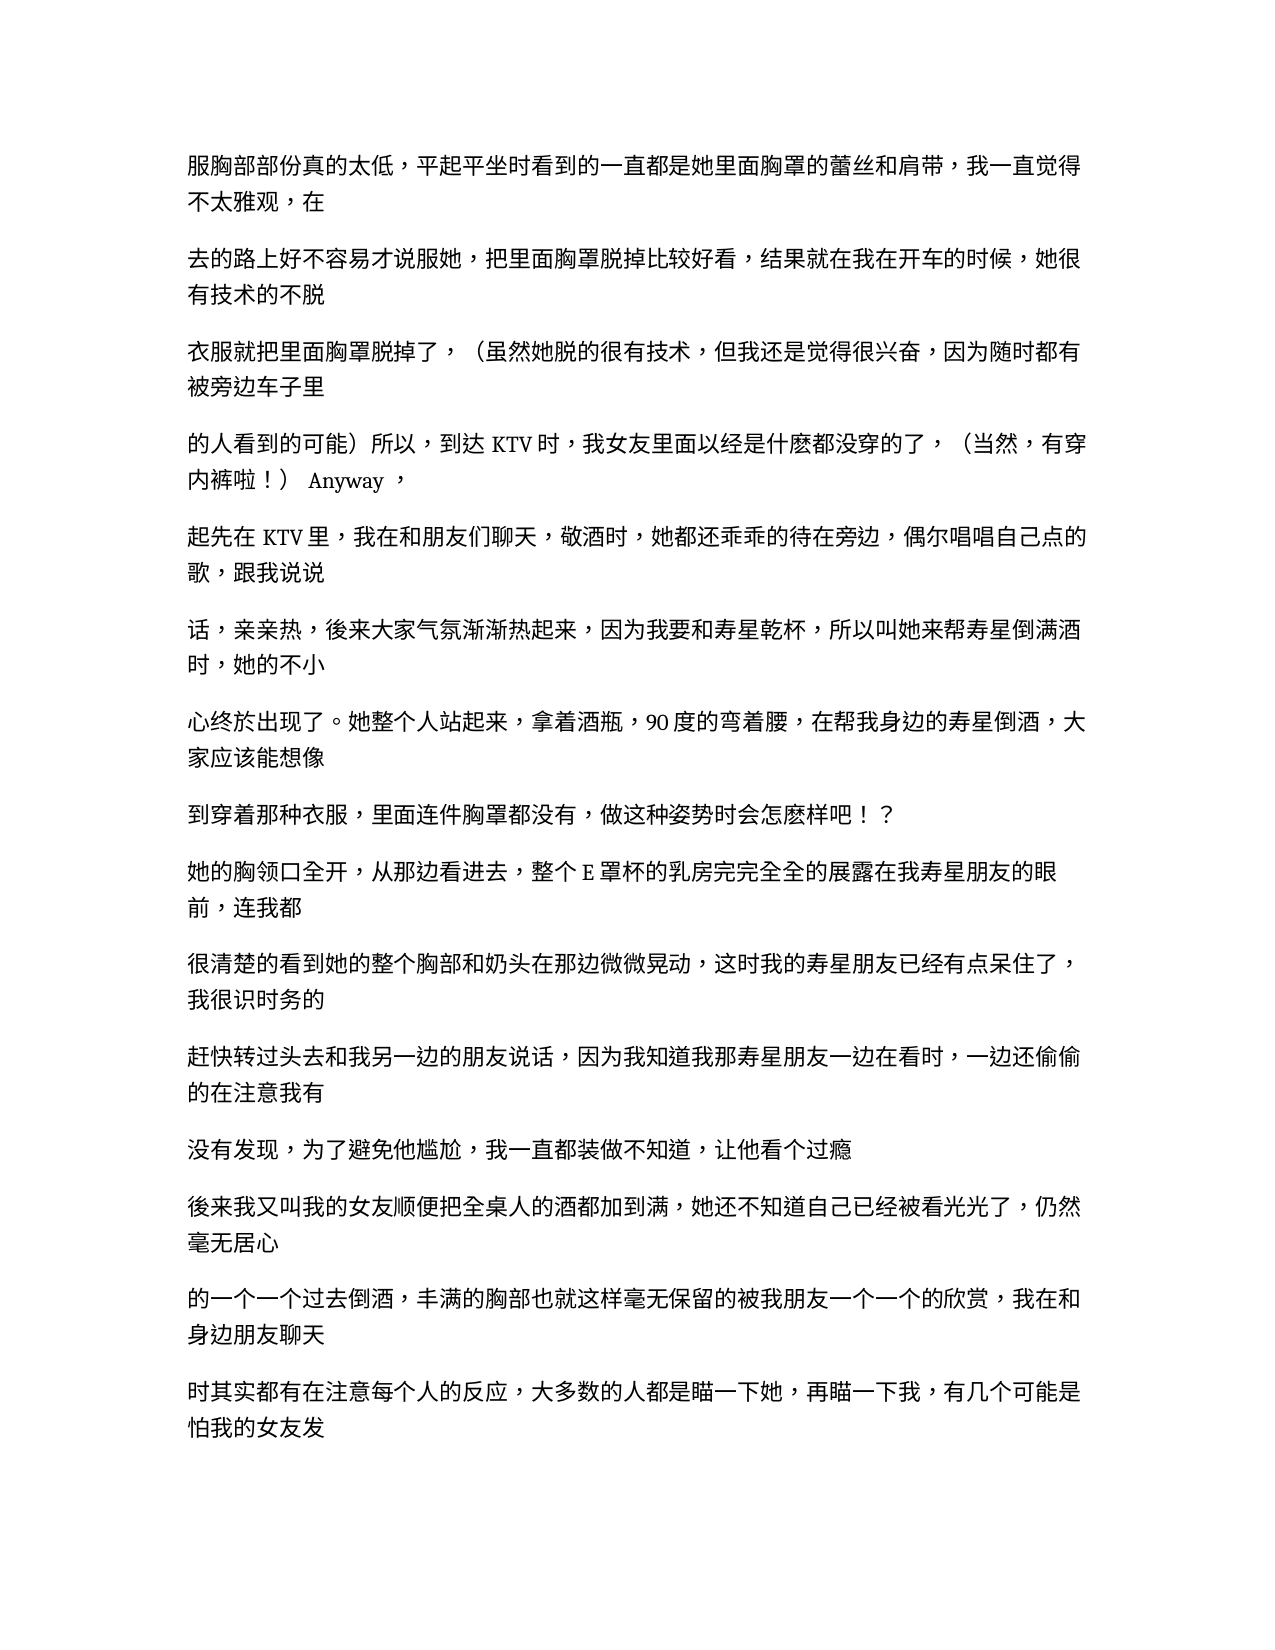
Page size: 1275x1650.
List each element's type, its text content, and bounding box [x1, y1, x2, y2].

text 起先在 KTV里，我在和朋友们聊天，敬酒时，她都还乖乖的待在旁边，偶尔唱唱自己点的歌，跟我说说 [187, 521, 1087, 588]
text 赶快转过头去和我另一边的朋友说话，因为我知道我那寿星朋友一边在看时，一边还偷偷的在注意我有 [187, 1041, 1087, 1108]
text 衣服就把里面胸罩脱掉了，（虽然她脱的很有技术，但我还是觉得很兴奋，因为随时都有被旁边车子里 [187, 335, 1087, 403]
text 心终於出现了。她整个人站起来，拿着酒瓶，90度的弯着腰，在帮我身边的寿星倒酒，大家应该能想像 [187, 706, 1087, 773]
text 服胸部部份真的太低，平起平坐时看到的一直都是她里面胸罩的蕾丝和肩带，我一直觉得不太雅观，在 [187, 150, 1087, 217]
text 她的胸领口全开，从那边看进去，整个E 罩杯的乳房完完全全的展露在我寿星朋友的眼前，连我都 [187, 856, 1087, 923]
text 话，亲亲热，後来大家气氛渐渐热起来，因为我要和寿星乾杯，所以叫她来帮寿星倒满酒时，她的不小 [187, 613, 1087, 681]
text 到穿着那种衣服，里面连件胸罩都没有，做这种姿势时会怎麽样吧！？ [187, 799, 1087, 830]
text 没有发现，为了避免他尴尬，我一直都装做不知道，让他看个过瘾 [187, 1134, 1087, 1165]
text 去的路上好不容易才说服她，把里面胸罩脱掉比较好看，结果就在我在开车的时候，她很有技术的不脱 [187, 243, 1087, 310]
text 的人看到的可能）所以，到达 KTV时，我女友里面以经是什麽都没穿的了，（当然，有穿内裤啦！） Anyway ， [187, 428, 1087, 495]
text 很清楚的看到她的整个胸部和奶头在那边微微晃动，这时我的寿星朋友已经有点呆住了，我很识时务的 [187, 948, 1087, 1016]
text 时其实都有在注意每个人的反应，大多数的人都是瞄一下她，再瞄一下我，有几个可能是怕我的女友发 [187, 1376, 1087, 1443]
text 後来我又叫我的女友顺便把全桌人的酒都加到满，她还不知道自己已经被看光光了，仍然毫无居心 [187, 1191, 1087, 1258]
text 的一个一个过去倒酒，丰满的胸部也就这样毫无保留的被我朋友一个一个的欣赏，我在和身边朋友聊天 [187, 1283, 1087, 1351]
